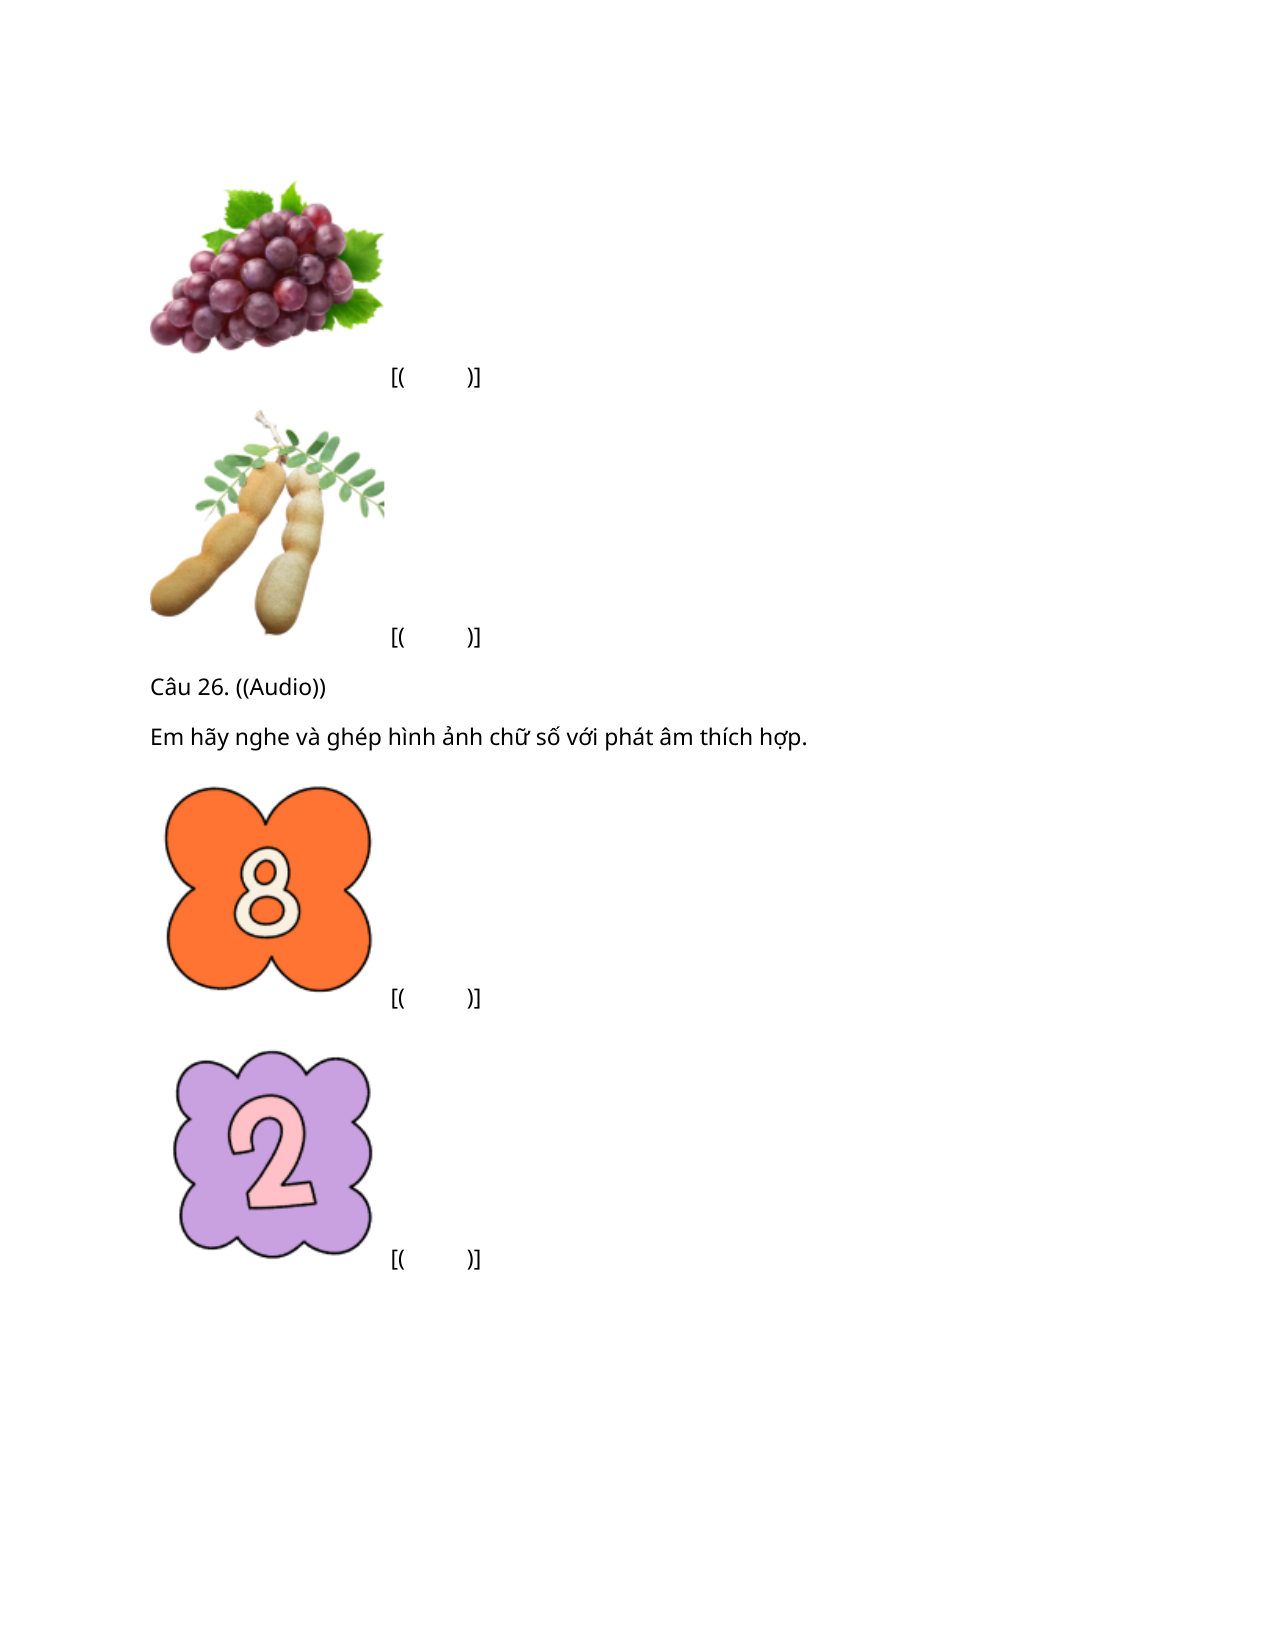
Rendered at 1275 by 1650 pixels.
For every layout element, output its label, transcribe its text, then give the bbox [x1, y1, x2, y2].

text [( )] [150, 1032, 1125, 1273]
picture [150, 150, 385, 385]
text [( )] [150, 410, 1125, 651]
picture [150, 1031, 385, 1267]
text Câu 26. ((Audio)) [150, 671, 1125, 702]
text Em hãy nghe và ghép hình ảnh chữ số với phát âm thích hợp. [150, 721, 1125, 752]
picture [150, 410, 385, 645]
text [( )] [150, 150, 1125, 391]
picture [150, 771, 385, 1006]
text [( )] [150, 771, 1125, 1013]
